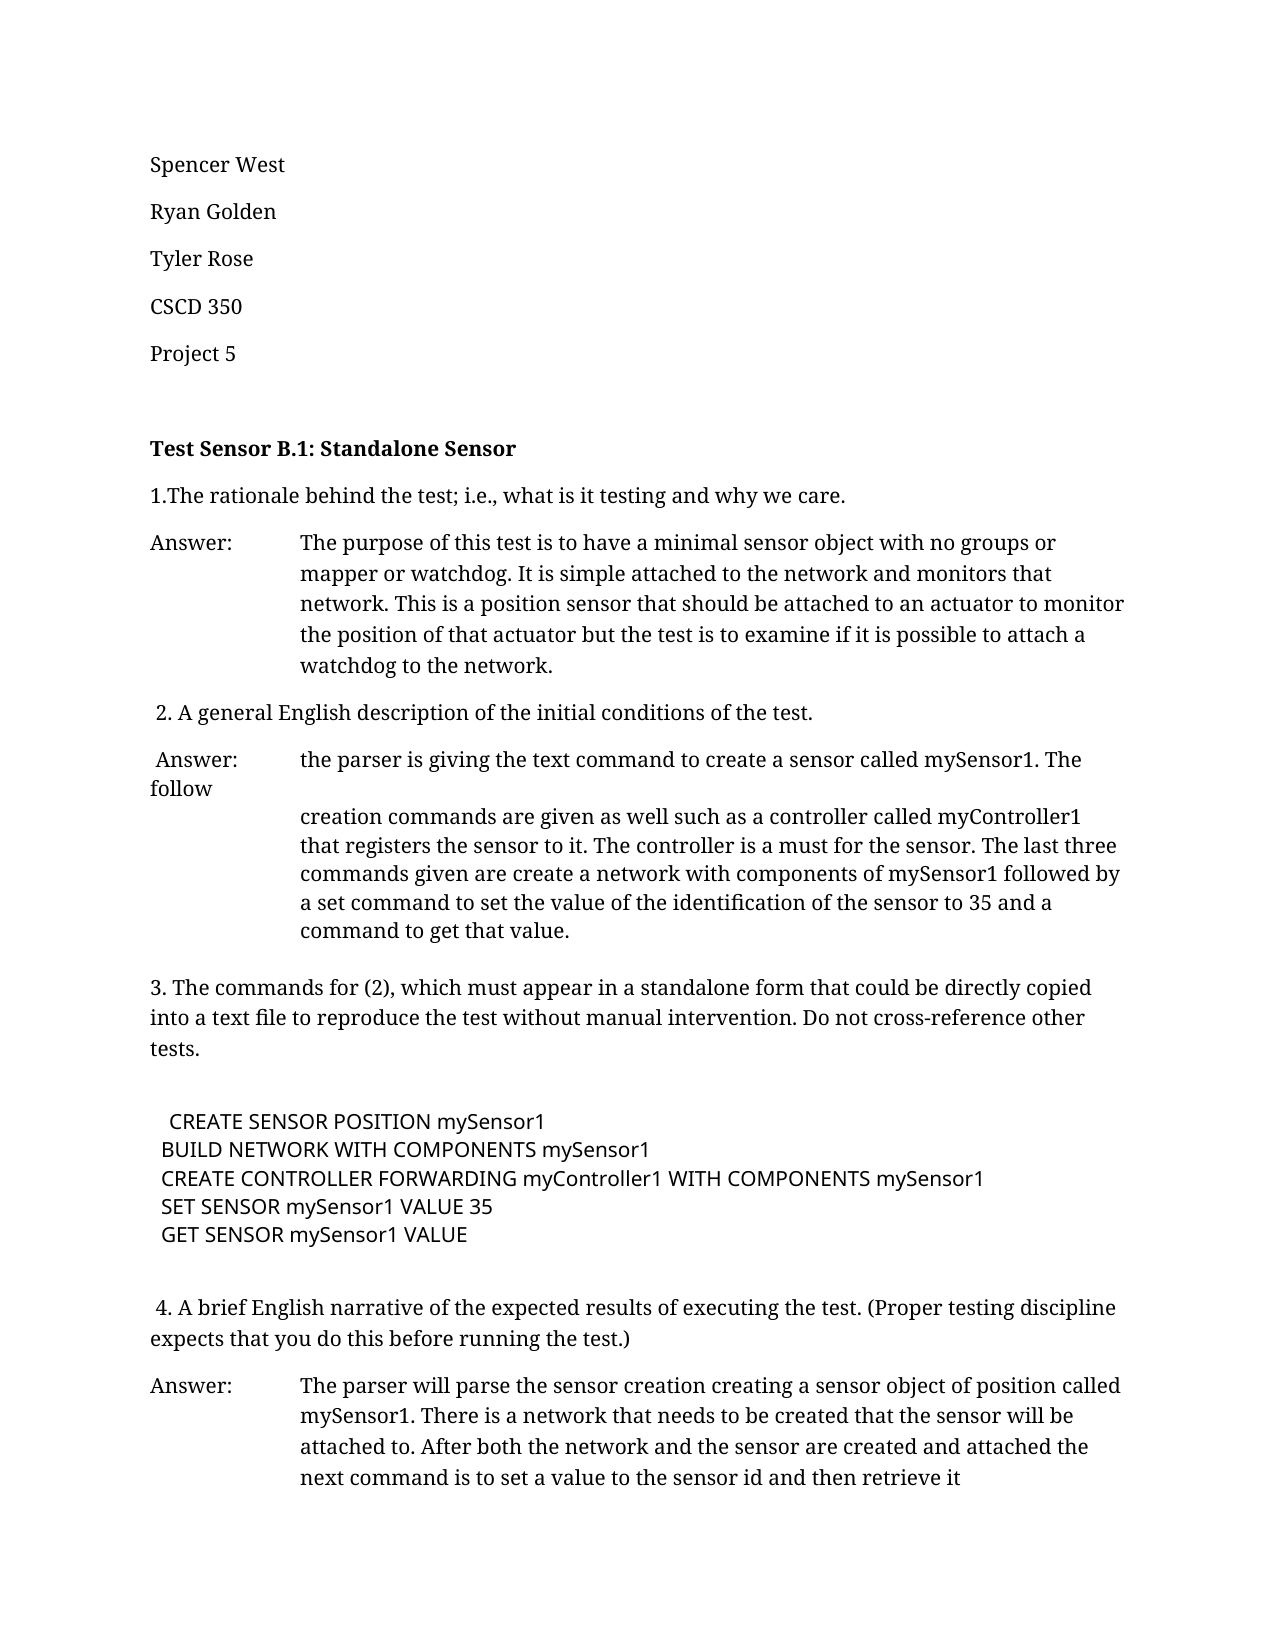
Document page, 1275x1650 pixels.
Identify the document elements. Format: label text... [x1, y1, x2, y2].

text GET SENSOR mySensor1 VALUE [150, 1221, 1125, 1249]
text 1.The rationale behind the test; i.e., what is it testing and why we care. [150, 481, 1125, 509]
text Tyler Rose [150, 244, 1125, 273]
text Ryan Golden [150, 197, 1125, 226]
text CSCD 350 [150, 292, 1125, 320]
text CREATE CONTROLLER FORWARDING myController1 WITH COMPONENTS mySensor1 [150, 1164, 1125, 1192]
text 3. The commands for (2), which must appear in a standalone form that could be directly copied into a text file to reproduce the test without manual intervention. Do not cross-reference other tests. [150, 973, 1125, 1063]
text Spencer West [150, 150, 1125, 178]
text Project 5 [150, 339, 1125, 368]
text creation commands are given as well such as a controller called myController1 that registers the sensor to it. The controller is a must for the sensor. The last three commands given are create a network with components of mySensor1 followed by a set command to set the value of the identification of the sensor to 35 and a command to get that value. [300, 802, 1125, 944]
text 2. A general English description of the initial conditions of the test. [150, 698, 1125, 727]
text BUILD NETWORK WITH COMPONENTS mySensor1 [150, 1135, 1125, 1164]
text Test Sensor B.1: Standalone Sensor [150, 434, 1125, 462]
text CREATE SENSOR POSITION mySensor1 [150, 1107, 1125, 1135]
text 4. A brief English narrative of the expected results of executing the test. (Proper testing discipline expects that you do this before running the test.) [150, 1293, 1125, 1352]
text Answer: The purpose of this test is to have a minimal sensor object with no groups or mapper or watchdog. It is simple attached to the network and monitors that network. This is a position sensor that should be attached to an actuator to monitor the position of that actuator but the test is to examine if it is possible to attach a watchdog to the network. [150, 528, 1125, 679]
text SET SENSOR mySensor1 VALUE 35 [150, 1192, 1125, 1221]
text Answer: the parser is giving the text command to create a sensor called mySensor1. The follow [150, 745, 1125, 802]
